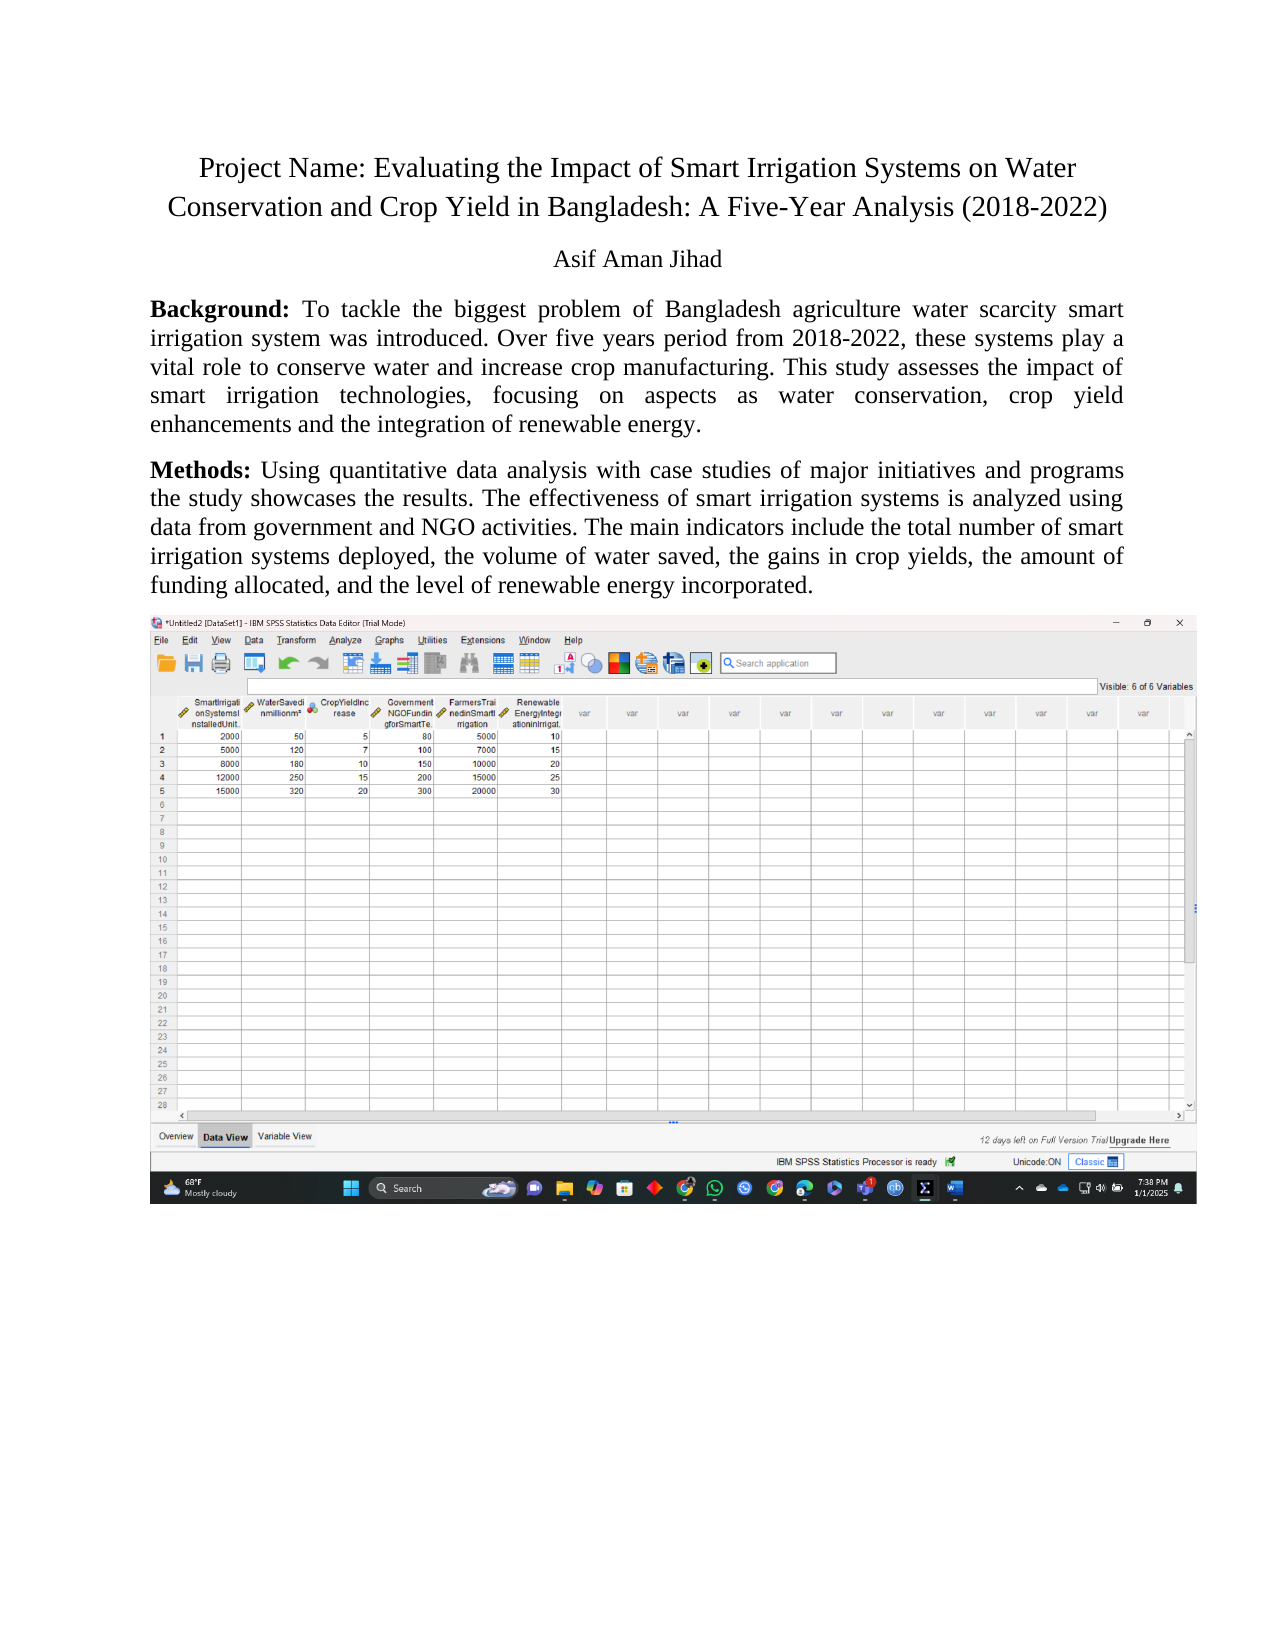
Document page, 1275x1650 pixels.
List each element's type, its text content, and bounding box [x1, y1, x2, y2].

text Background: To tackle the biggest problem of Bangladesh agriculture water scarcity smart irrigation system was introduced. Over five years period from 2018-2022, these systems play a vital role to conserve water and increase crop manufacturing. This study assesses the impact of smart irrigation technologies, focusing on aspects as water conservation, crop yield enhancements and the integration of renewable energy. [150, 294, 1125, 438]
picture [150, 615, 1197, 1204]
text Methods: Using quantitative data analysis with case studies of major initiatives and programs the study showcases the results. The effectiveness of smart irrigation systems is analyzed using data from government and NGO activities. The main indicators include the total number of smart irrigation systems deployed, the volume of water saved, the gains in crop yields, the amount of funding allocated, and the level of renewable energy incorporated. [150, 455, 1125, 598]
text Asif Aman Jihad [150, 244, 1125, 273]
text Project Name: Evaluating the Impact of Smart Irrigation Systems on Water Conservation and Crop Yield in Bangladesh: A Five-Year Analysis (2018-2022) [150, 150, 1125, 222]
